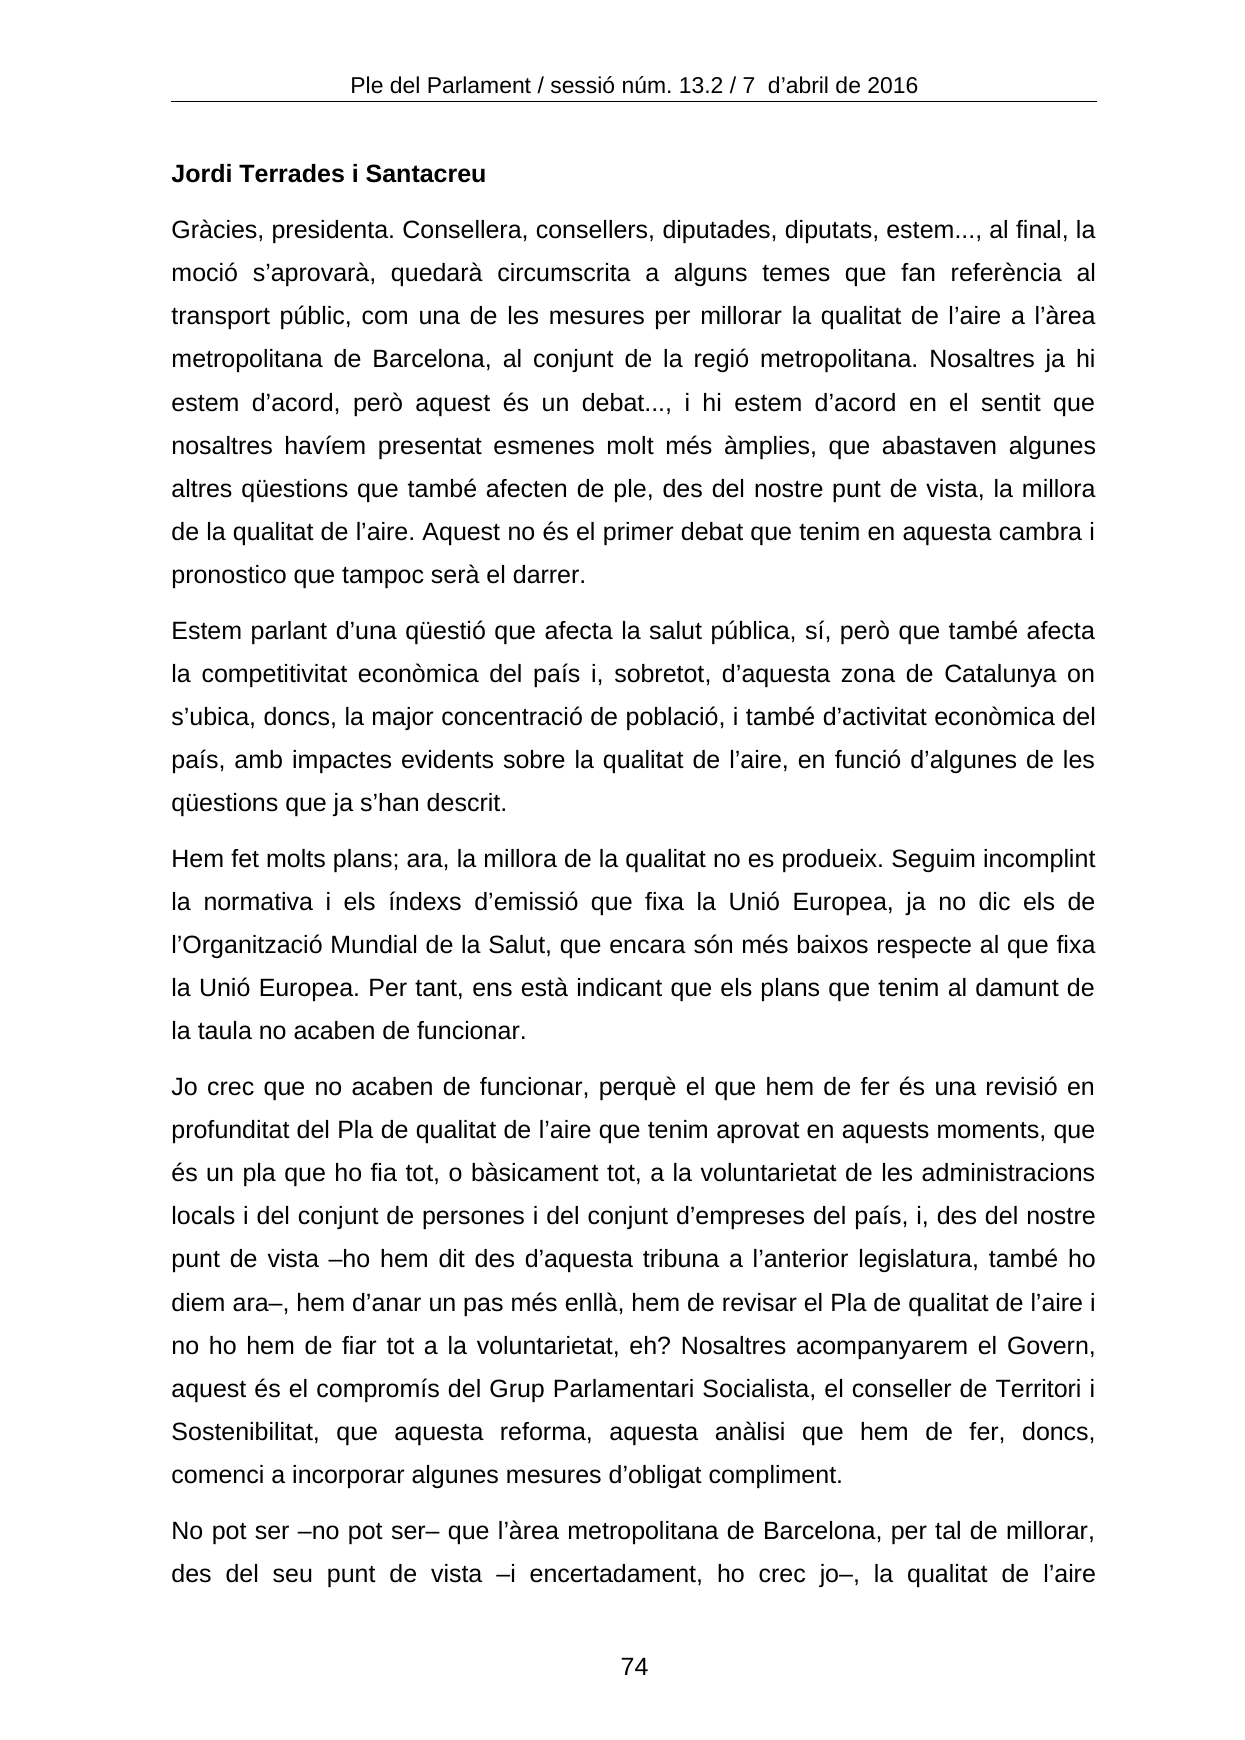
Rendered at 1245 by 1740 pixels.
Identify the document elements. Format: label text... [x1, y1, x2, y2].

text Jordi Terrades i Santacreu [171, 159, 1097, 188]
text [171, 1516, 1097, 1588]
text Jo crec que no acaben de funcionar, perquè el que hem de fer és una revisió en profunditat del Pla de qualitat de l’aire que tenim aprovat en aquests moments, que és un pla que ho fia tot, o bàsicament tot, a la voluntarietat de les administracions locals i del conjunt de persones i del conjunt d’empreses del país, i, des del nostre punt de vista –ho hem dit des d’aquesta tribuna a l’anterior legislatura, també ho diem ara–, hem d’anar un pas més enllà, hem de revisar el Pla de qualitat de l’aire i no ho hem de fiar tot a la voluntarietat, eh? Nosaltres acompanyarem el Govern, aquest és el compromís del Grup Parlamentari Socialista, el conseller de Territori i Sostenibilitat, que aquesta reforma, aquesta anàlisi que hem de fer, doncs, comenci a incorporar algunes mesures d’obligat compliment. [171, 1072, 1097, 1489]
text Gràcies, presidenta. Consellera, consellers, diputades, diputats, estem..., al final, la moció s’aprovarà, quedarà circumscrita a alguns temes que fan referència al transport públic, com una de les mesures per millorar la qualitat de l’aire a l’àrea metropolitana de Barcelona, al conjunt de la regió metropolitana. Nosaltres ja hi estem d’acord, però aquest és un debat..., i hi estem d’acord en el sentit que nosaltres havíem presentat esmenes molt més àmplies, que abastaven algunes altres qüestions que també afecten de ple, des del nostre punt de vista, la millora de la qualitat de l’aire. Aquest no és el primer debat que tenim en aquesta cambra i pronostico que tampoc serà el darrer. [171, 215, 1097, 589]
text Estem parlant d’una qüestió que afecta la salut pública, sí, però que també afecta la competitivitat econòmica del país i, sobretot, d’aquesta zona de Catalunya on s’ubica, doncs, la major concentració de població, i també d’activitat econòmica del país, amb impactes evidents sobre la qualitat de l’aire, en funció d’algunes de les qüestions que ja s’han descrit. [171, 616, 1097, 817]
text Hem fet molts plans; ara, la millora de la qualitat no es produeix. Seguim incomplint la normativa i els índexs d’emissió que fixa la Unió Europea, ja no dic els de l’Organització Mundial de la Salut, que encara són més baixos respecte al que fixa la Unió Europea. Per tant, ens està indicant que els plans que tenim al damunt de la taula no acaben de funcionar. [171, 844, 1097, 1045]
